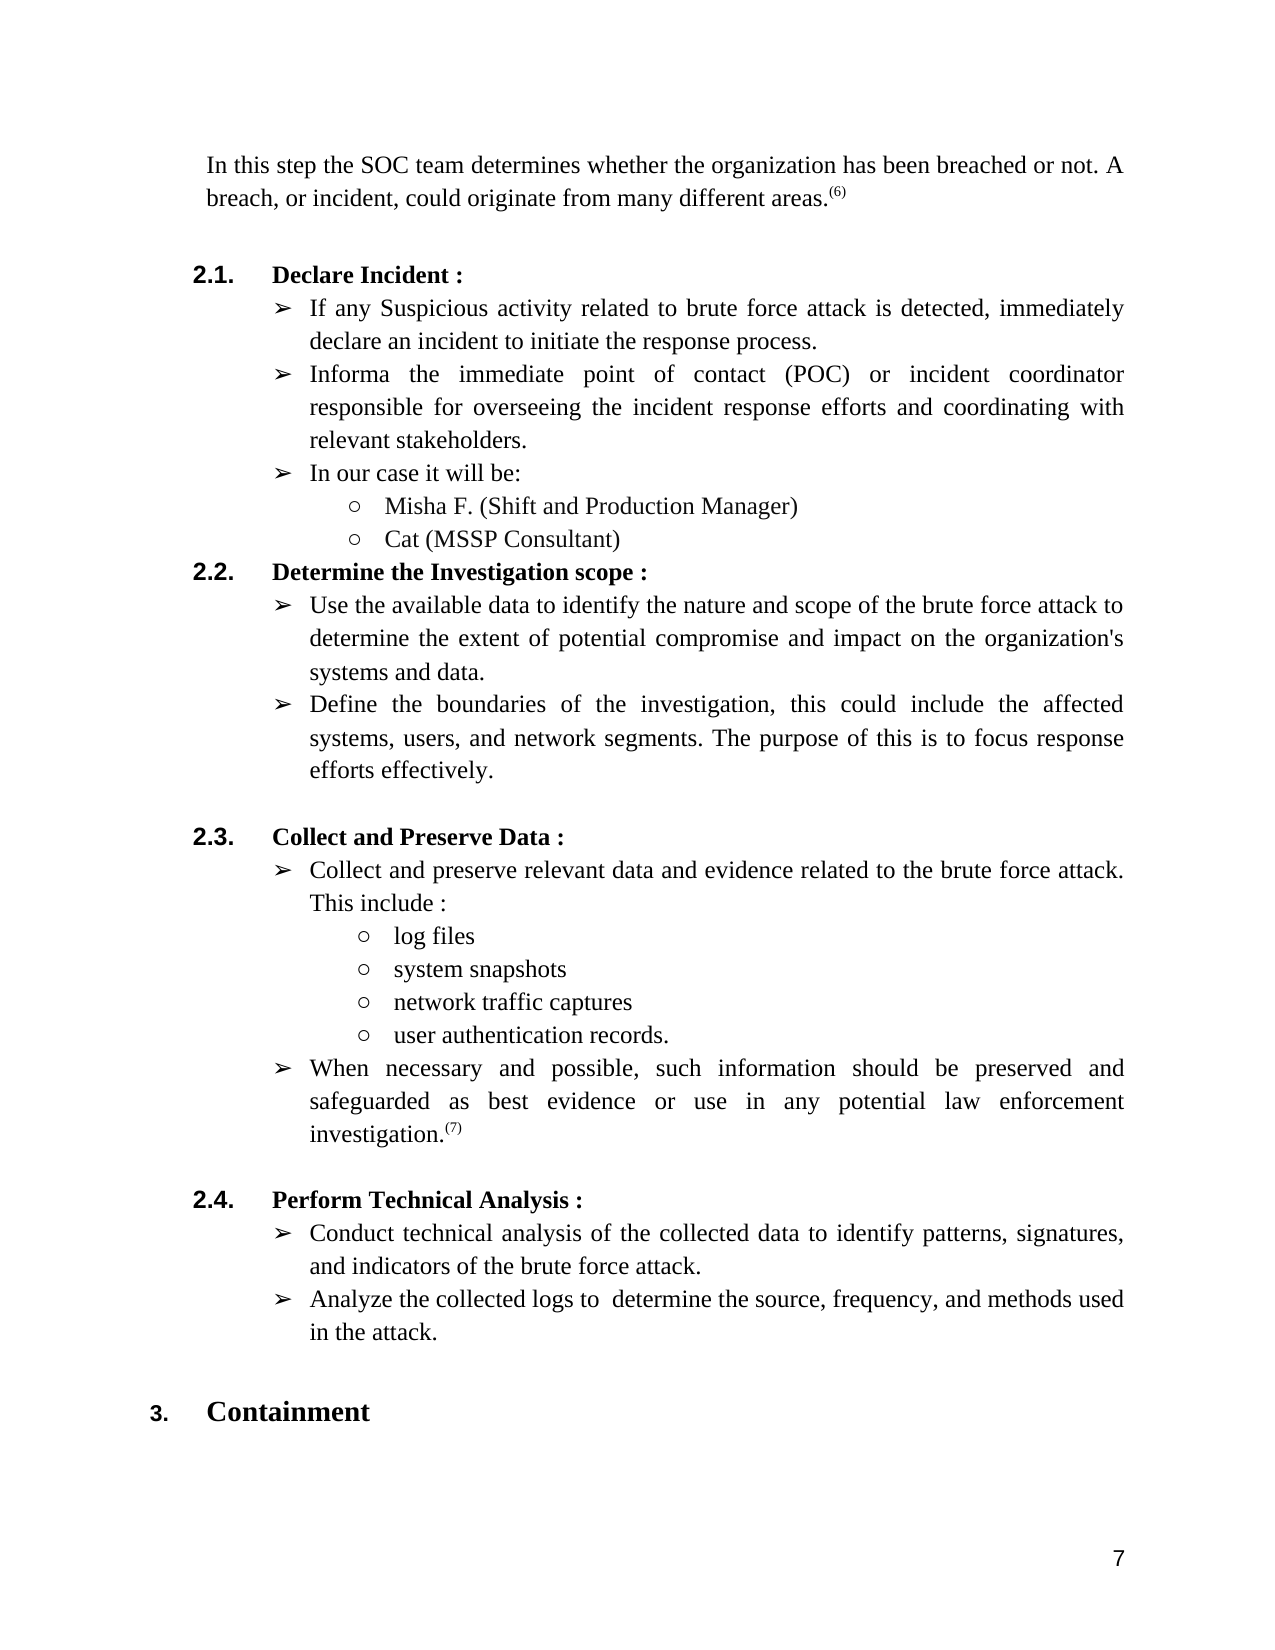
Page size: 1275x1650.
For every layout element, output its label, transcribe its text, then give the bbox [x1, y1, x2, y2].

list Containment [169, 1394, 1125, 1428]
list Determine the Investigation scope : [234, 557, 1125, 586]
list Define the boundaries of the investigation, this could include the affected systems, users, and network segments. The purpose of this is to focus response efforts effectively. [272, 689, 1125, 784]
list Collect and Preserve Data : [234, 822, 1125, 851]
list log files [356, 921, 1125, 949]
list system snapshots [356, 954, 1125, 983]
list Analyze the collected logs to determine the source, frequency, and methods used in the attack. [272, 1284, 1125, 1346]
list Cat (MSSP Consultant) [347, 524, 1125, 553]
list user authentication records. [356, 1020, 1125, 1049]
list When necessary and possible, such information should be preserved and safeguarded as best evidence or use in any potential law enforcement investigation.(7) [272, 1053, 1125, 1148]
list Perform Technical Analysis : [234, 1185, 1125, 1214]
list Informa the immediate point of contact (POC) or incident coordinator responsible for overseeing the incident response efforts and coordinating with relevant stakeholders. [272, 359, 1125, 454]
list If any Suspicious activity related to brute force attack is detected, immediately declare an incident to initiate the response process. [272, 293, 1125, 355]
list Use the available data to identify the nature and scope of the brute force attack to determine the extent of potential compromise and impact on the organization's systems and data. [272, 591, 1125, 685]
list Collect and preserve relevant data and evidence related to the brute force attack. This include : [272, 855, 1125, 917]
list In our case it will be: [272, 458, 1125, 487]
list Conduct technical analysis of the collected data to identify patterns, signatures, and indicators of the brute force attack. [272, 1218, 1125, 1280]
list Declare Incident : [234, 260, 1125, 289]
list Misha F. (Shift and Production Manager) [347, 491, 1125, 520]
list network traffic captures [356, 987, 1125, 1016]
text In this step the SOC team determines whether the organization has been breached or not. A breach, or incident, could originate from many different areas.(6) [206, 150, 1125, 212]
